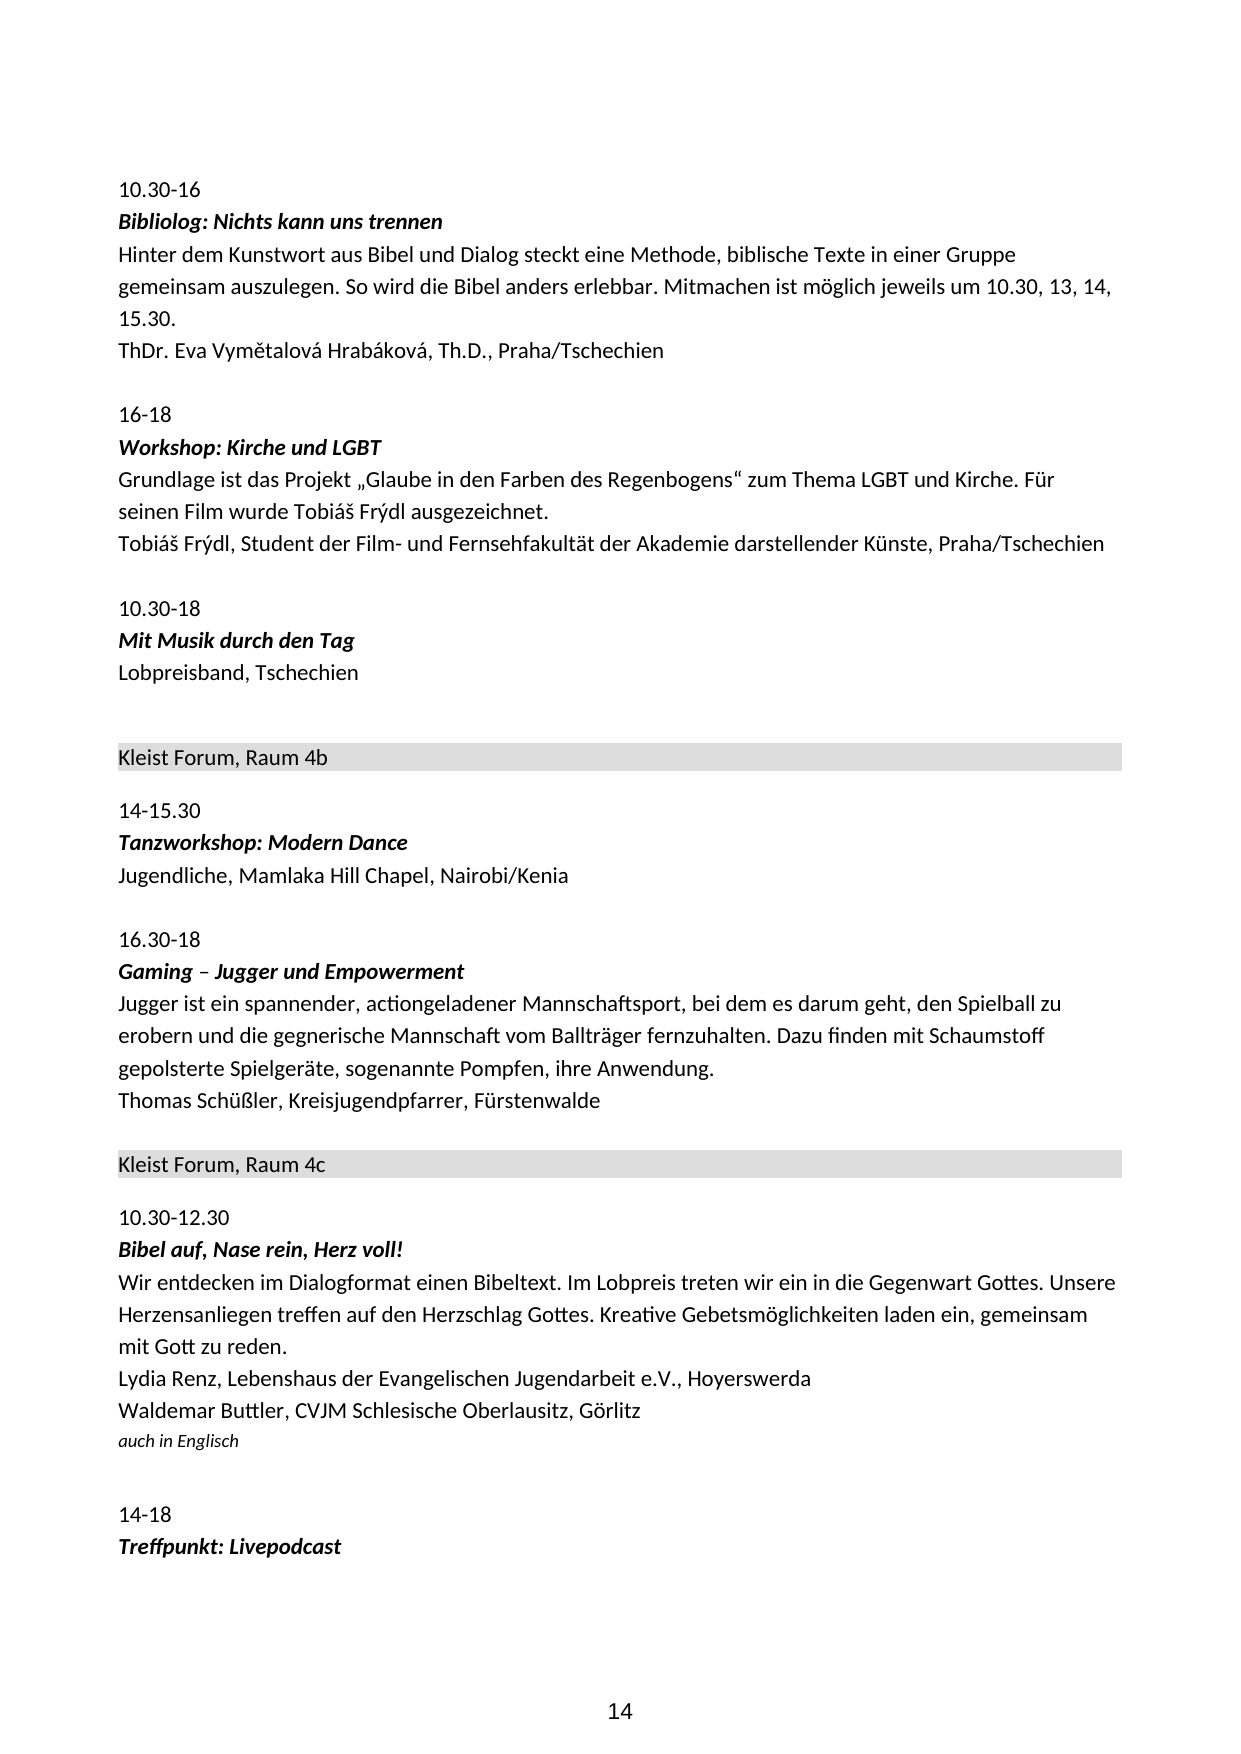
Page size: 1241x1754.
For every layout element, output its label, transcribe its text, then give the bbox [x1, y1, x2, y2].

text 10.30-18 [118, 594, 1122, 622]
text Jugendliche, Mamlaka Hill Chapel, Nairobi/Kenia [118, 861, 1122, 889]
text Bibel auf, Nase rein, Herz voll! [118, 1236, 1122, 1264]
text 16-18 [118, 401, 1122, 429]
text Thomas Schüßler, Kreisjugendpfarrer, Fürstenwalde [118, 1086, 1122, 1114]
text Workshop: Kirche und LGBT [118, 433, 1122, 461]
text 14-15.30 [118, 796, 1122, 824]
text 10.30-16 [118, 175, 1122, 203]
text Mit Musik durch den Tag [118, 626, 1122, 654]
text Kleist Forum, Raum 4b [118, 743, 1122, 771]
text Kleist Forum, Raum 4c [118, 1150, 1122, 1178]
text Tanzworkshop: Modern Dance [118, 828, 1122, 857]
text Wir entdecken im Dialogformat einen Bibeltext. Im Lobpreis treten wir ein in die Gegenwart Gottes. Unsere Herzensanliegen treffen auf den Herzschlag Gottes. Kreative Gebetsmöglichkeiten laden ein, gemeinsam mit Gott zu reden. [118, 1268, 1122, 1360]
text Jugger ist ein spannender, actiongeladener Mannschaftsport, bei dem es darum geht, den Spielball zu erobern und die gegnerische Mannschaft vom Ballträger fernzuhalten. Dazu finden mit Schaumstoff gepolsterte Spielgeräte, sogenannte Pompfen, ihre Anwendung. [118, 989, 1122, 1082]
text Hinter dem Kunstwort aus Bibel und Dialog steckt eine Methode, biblische Texte in einer Gruppe gemeinsam auszulegen. So wird die Bibel anders erlebbar. Mitmachen ist möglich jeweils um 10.30, 13, 14, 15.30. [118, 240, 1122, 332]
text auch in Englisch [118, 1429, 1122, 1452]
text 10.30-12.30 [118, 1203, 1122, 1231]
text Grundlage ist das Projekt „Glaube in den Farben des Regenbogens“ zum Thema LGBT und Kirche. Für seinen Film wurde Tobiáš Frýdl ausgezeichnet. [118, 465, 1122, 525]
text Lobpreisband, Tschechien [118, 658, 1122, 686]
text Tobiáš Frýdl, Student der Film- und Fernsehfakultät der Akademie darstellender Künste, Praha/Tschechien [118, 529, 1122, 557]
text 16.30-18 [118, 925, 1122, 953]
text Lydia Renz, Lebenshaus der Evangelischen Jugendarbeit e.V., Hoyerswerda [118, 1364, 1122, 1392]
text Bibliolog: Nichts kann uns trennen [118, 207, 1122, 236]
text Treffpunkt: Livepodcast [118, 1532, 1122, 1560]
text 14-18 [118, 1500, 1122, 1528]
text Gaming – Jugger und Empowerment [118, 957, 1122, 985]
text ThDr. Eva Vymětalová Hrabáková, Th.D., Praha/Tschechien [118, 336, 1122, 364]
text Waldemar Buttler, CVJM Schlesische Oberlausitz, Görlitz [118, 1397, 1122, 1424]
